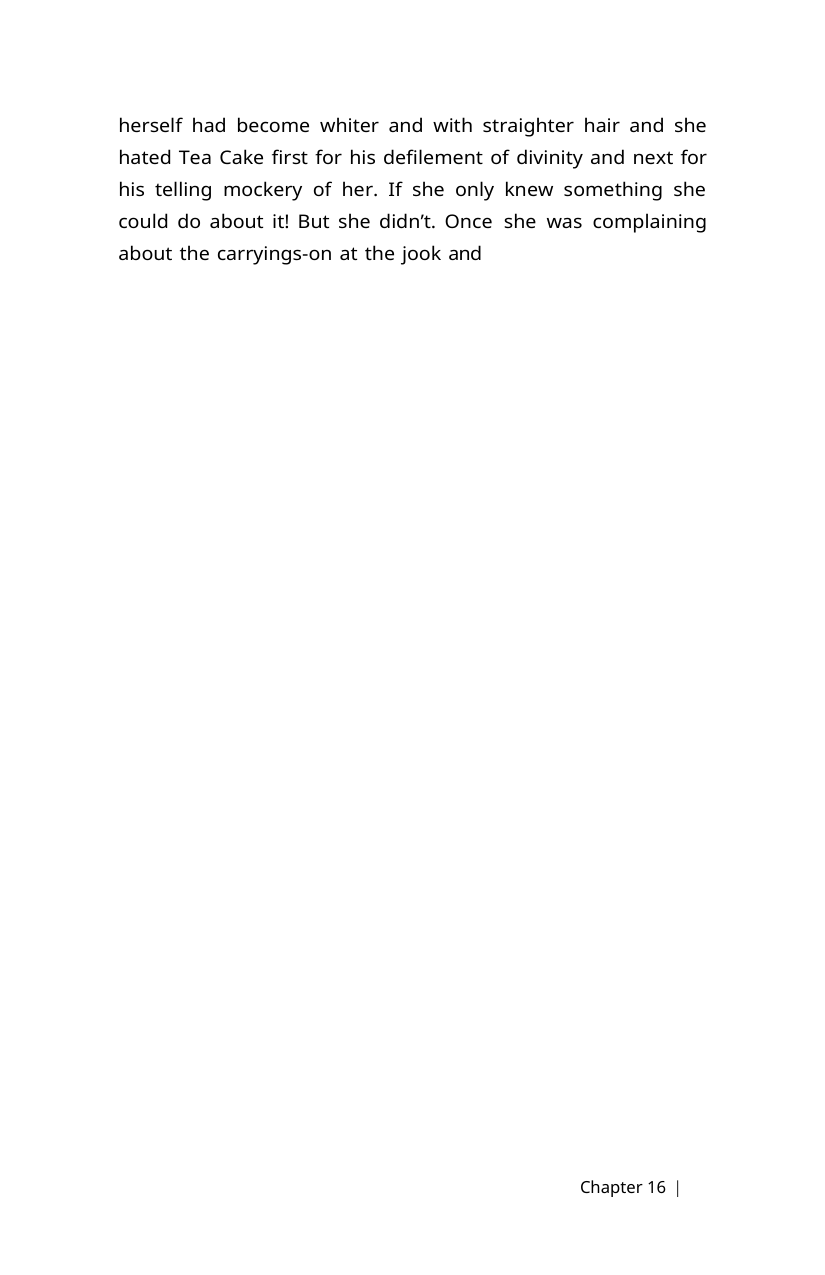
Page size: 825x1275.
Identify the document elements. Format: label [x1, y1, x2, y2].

text [118, 112, 707, 266]
